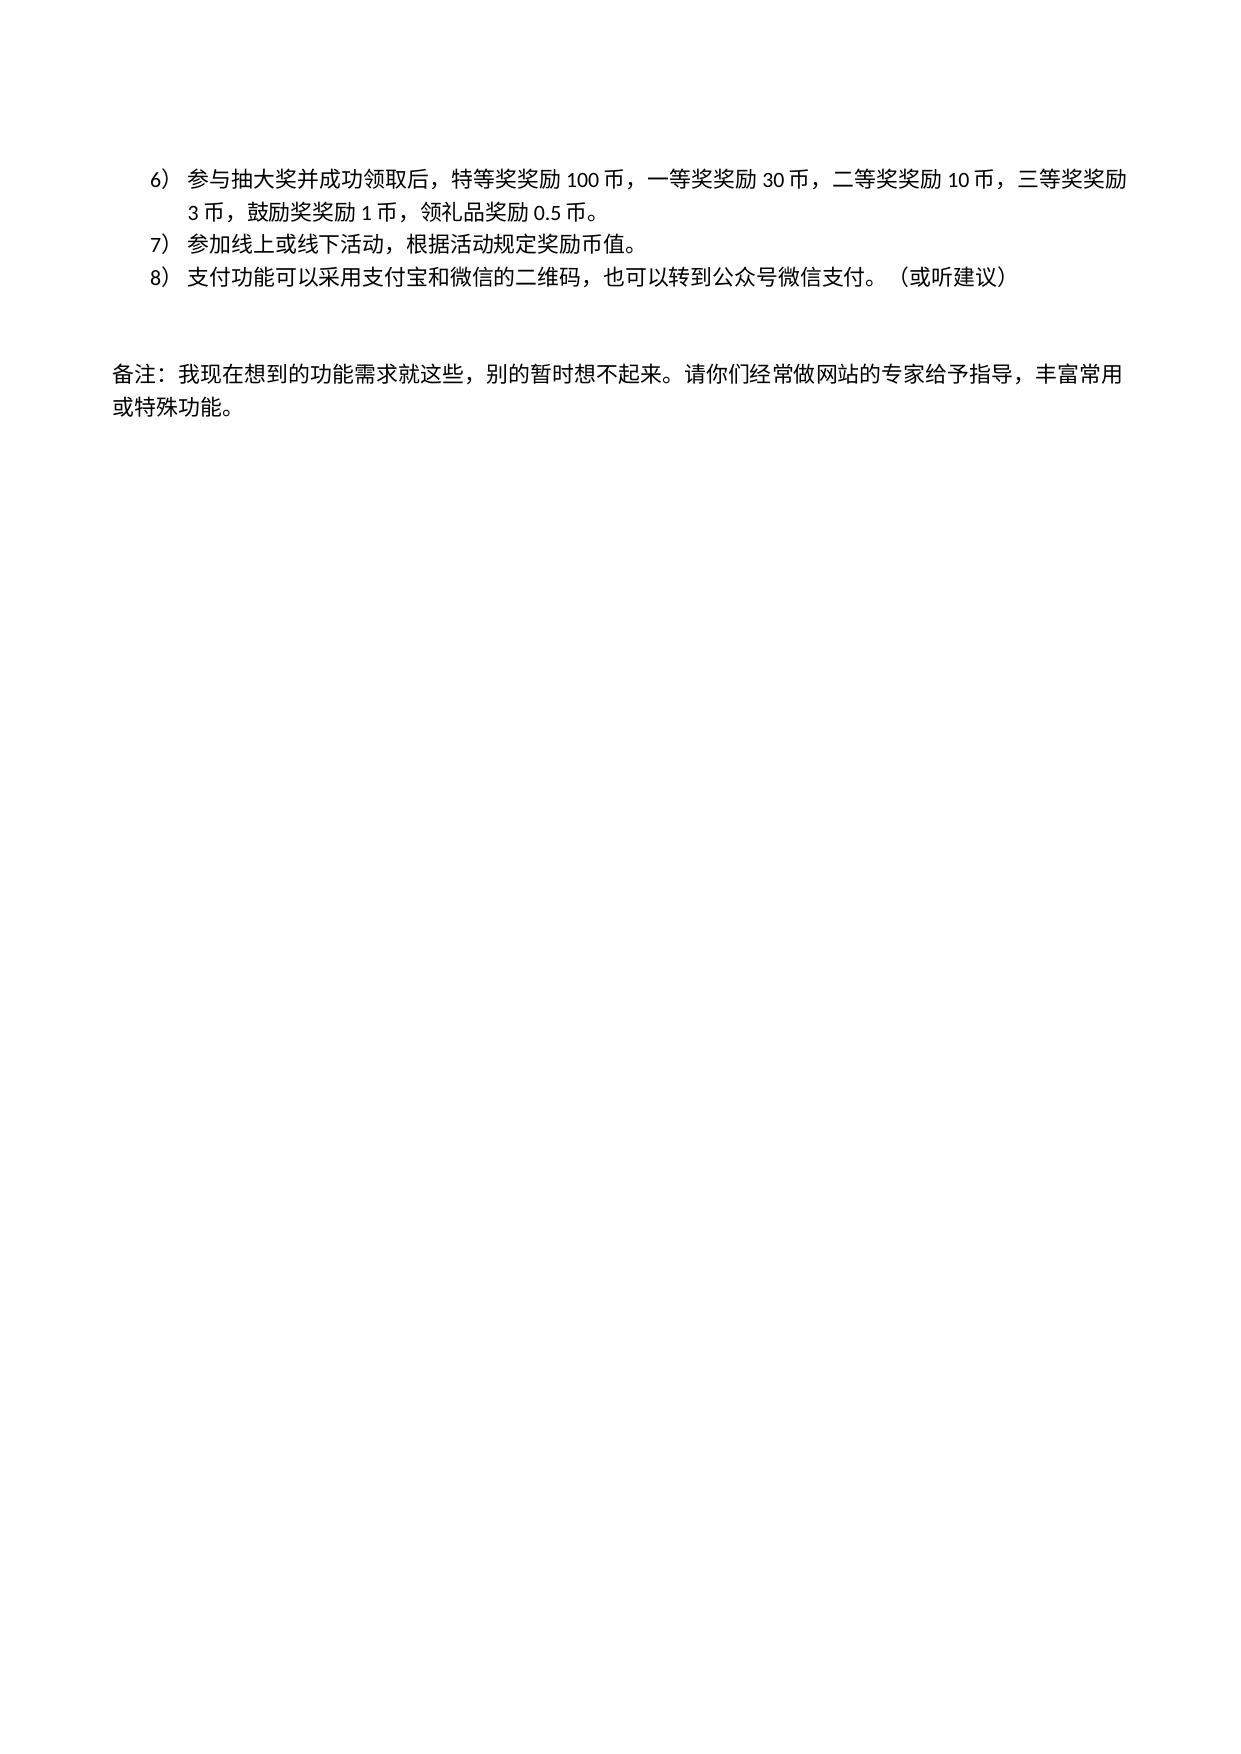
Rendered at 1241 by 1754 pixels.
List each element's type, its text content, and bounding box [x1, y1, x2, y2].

text 备注：我现在想到的功能需求就这些，别的暂时想不起来。请你们经常做网站的专家给予指导，丰富常用或特殊功能。 [112, 357, 1128, 422]
list 参与抽大奖并成功领取后，特等奖奖励100币，一等奖奖励30币，二等奖奖励10币，三等奖奖励3币，鼓励奖奖励1币，领礼品奖励0.5币。 [150, 162, 1128, 227]
list 参加线上或线下活动，根据活动规定奖励币值。 [150, 227, 1128, 259]
list 支付功能可以采用支付宝和微信的二维码，也可以转到公众号微信支付。（或听建议） [150, 259, 1128, 292]
